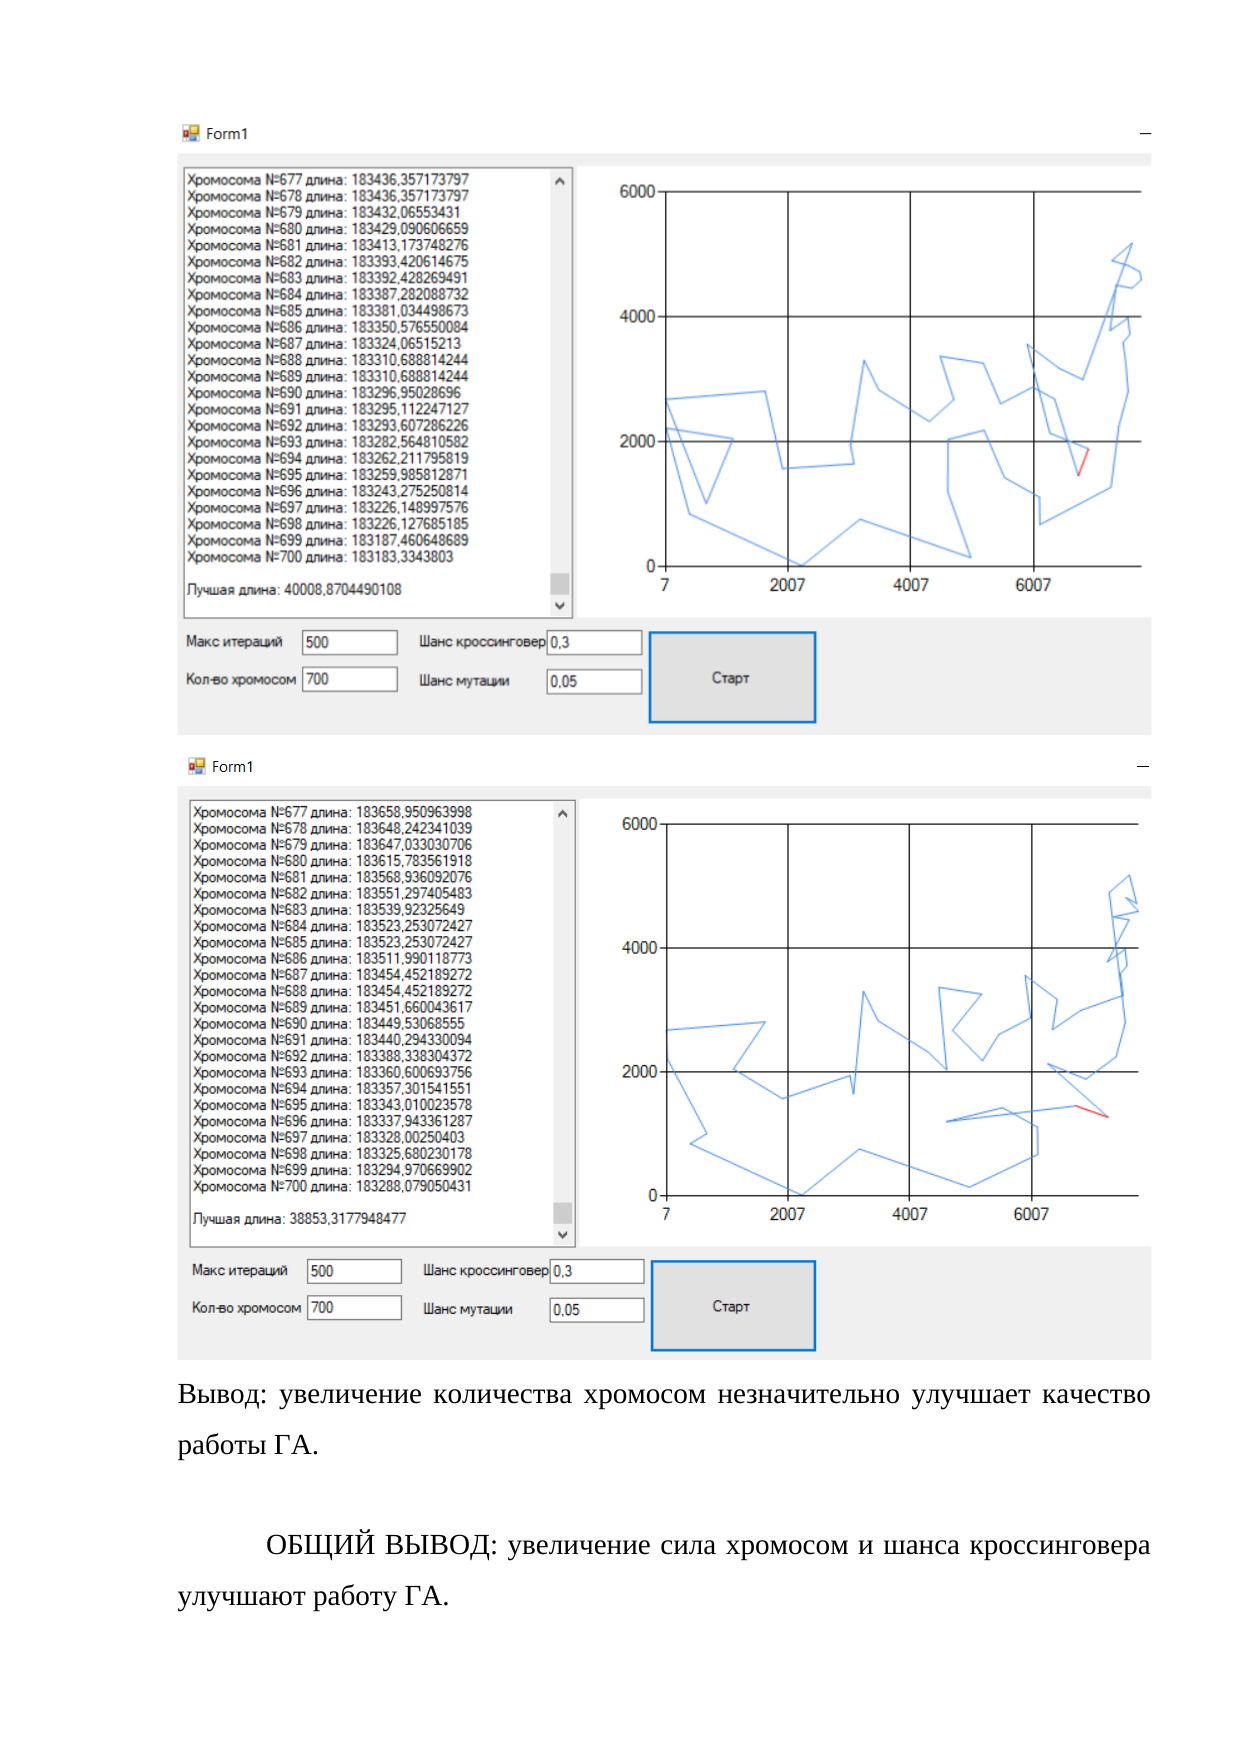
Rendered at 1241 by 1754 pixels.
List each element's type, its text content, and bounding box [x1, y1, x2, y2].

text ОБЩИЙ ВЫВОД: увеличение сила хромосом и шанса кроссинговера улучшают работу ГА. [177, 1527, 1152, 1611]
text Вывод: увеличение количества хромосом незначительно улучшает качество работы ГА. [177, 1377, 1152, 1460]
